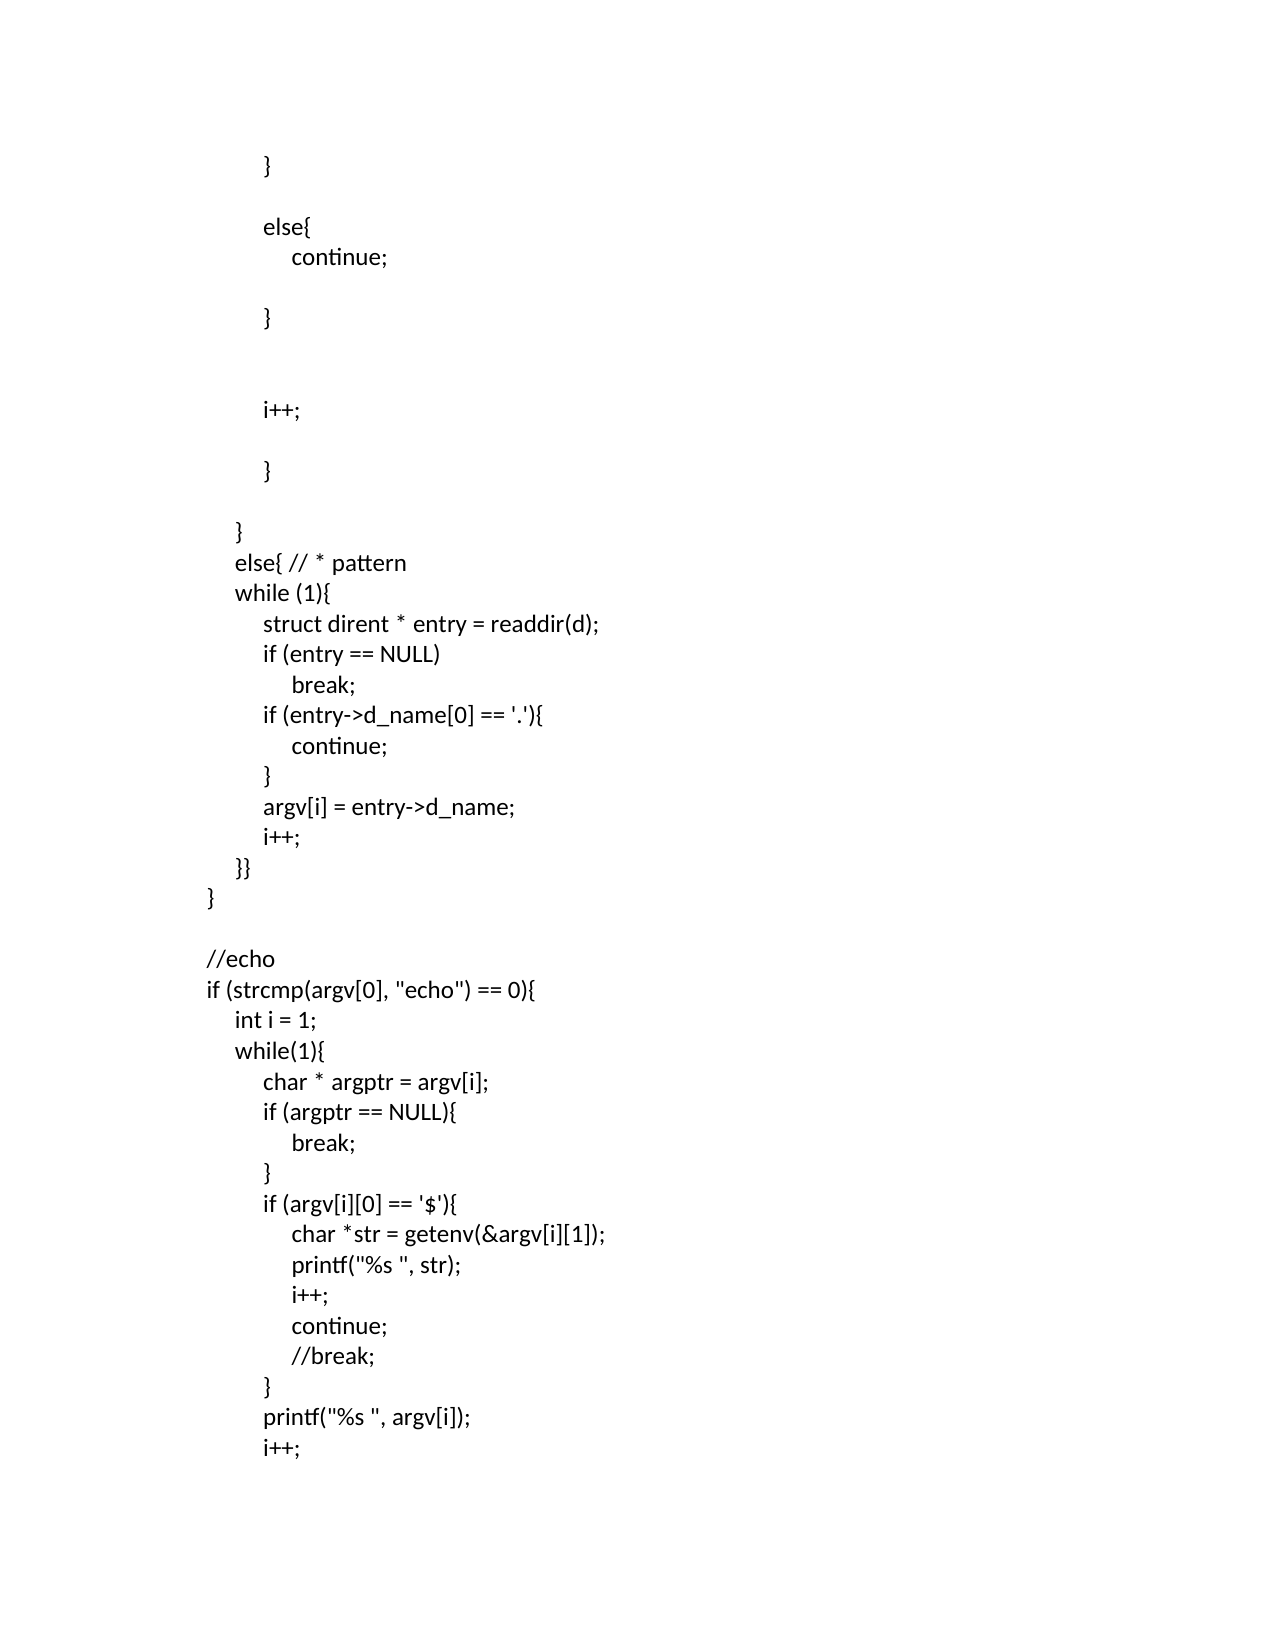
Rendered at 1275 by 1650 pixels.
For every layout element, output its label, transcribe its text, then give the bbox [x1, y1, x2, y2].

text } [150, 150, 1125, 181]
text int i = 1; [150, 1004, 1125, 1035]
text char * argptr = argv[i]; [150, 1066, 1125, 1096]
text } [150, 1157, 1125, 1188]
text while(1){ [150, 1035, 1125, 1066]
text continue; [150, 730, 1125, 760]
text i++; [150, 394, 1125, 425]
text else{ [150, 211, 1125, 242]
text } [150, 455, 1125, 486]
text break; [150, 1127, 1125, 1157]
text } [150, 1371, 1125, 1401]
text if (entry == NULL) [150, 638, 1125, 669]
text i++; [150, 1432, 1125, 1462]
text continue; [150, 242, 1125, 272]
text //echo [150, 943, 1125, 974]
text argv[i] = entry->d_name; [150, 791, 1125, 821]
text i++; [150, 821, 1125, 852]
text } [150, 516, 1125, 547]
text i++; [150, 1279, 1125, 1310]
text while (1){ [150, 577, 1125, 608]
text } [150, 303, 1125, 333]
text printf("%s ", argv[i]); [150, 1401, 1125, 1432]
text if (argv[i][0] == '$'){ [150, 1188, 1125, 1218]
text continue; [150, 1310, 1125, 1340]
text } [150, 760, 1125, 791]
text //break; [150, 1340, 1125, 1371]
text }} [150, 852, 1125, 882]
text else{ // * pattern [150, 547, 1125, 577]
text } [150, 882, 1125, 913]
text break; [150, 669, 1125, 699]
text if (argptr == NULL){ [150, 1096, 1125, 1127]
text printf("%s ", str); [150, 1249, 1125, 1279]
text if (strcmp(argv[0], "echo") == 0){ [150, 974, 1125, 1004]
text char *str = getenv(&argv[i][1]); [150, 1218, 1125, 1249]
text struct dirent * entry = readdir(d); [150, 608, 1125, 638]
text if (entry->d_name[0] == '.'){ [150, 699, 1125, 730]
